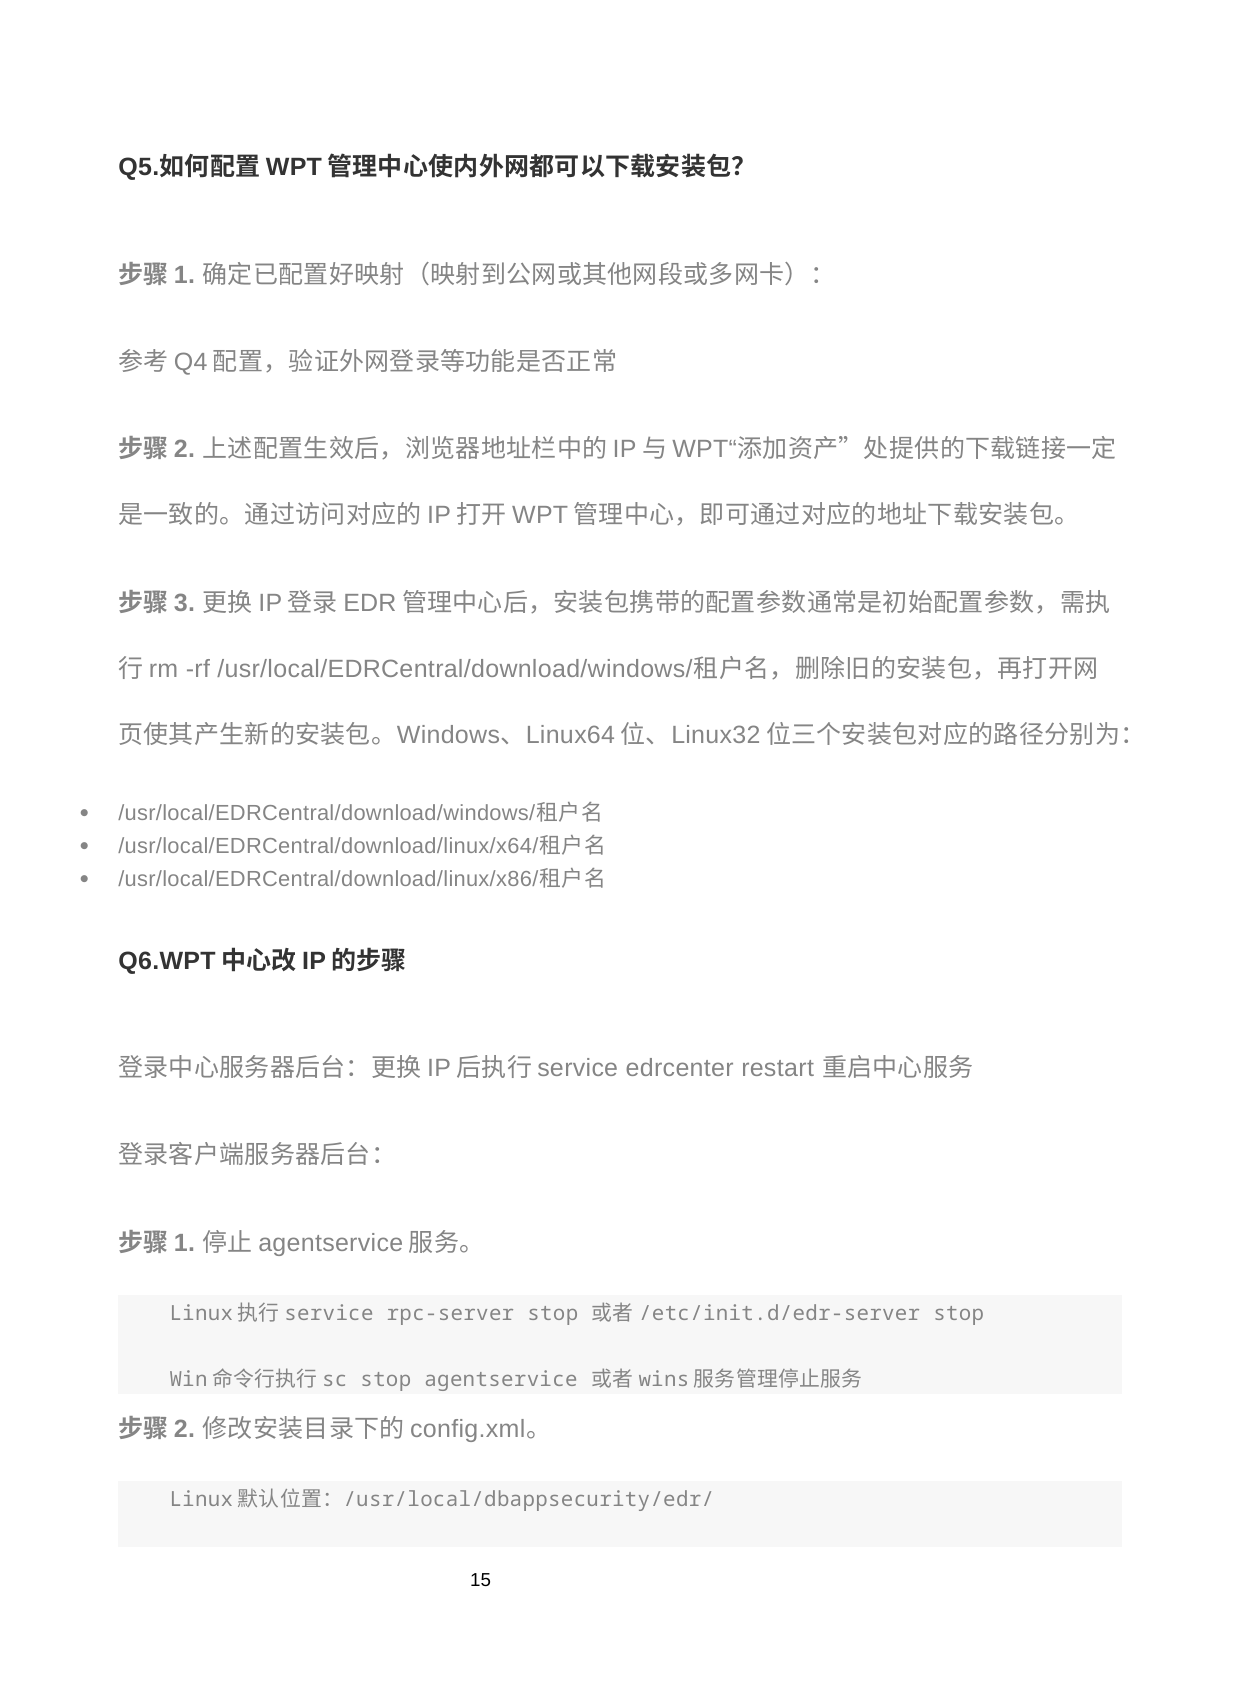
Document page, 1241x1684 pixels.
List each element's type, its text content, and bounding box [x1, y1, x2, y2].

list /usr/local/EDRCentral/download/linux/x86/租户名 [81, 860, 1122, 893]
text 步骤1. 确定已配置好映射（映射到公网或其他网段或多网卡）： [118, 239, 1122, 305]
text 登录中心服务器后台：更换IP后执行service edrcenter restart 重启中心服务 [118, 1033, 1122, 1099]
text 登录客户端服务器后台： [118, 1120, 1122, 1186]
text 步骤3. 更换IP登录EDR管理中心后，安装包携带的配置参数通常是初始配置参数，需执行rm -rf /usr/local/EDRCentral/download/windows/租户名，删除旧的安装包，再打开网页使其产生新的安装包。Windows、Linux64位、Linux32位三个安装包对应的路径分别为： [118, 567, 1122, 765]
list /usr/local/EDRCentral/download/linux/x64/租户名 [81, 827, 1122, 860]
text 步骤2. 上述配置生效后，浏览器地址栏中的IP与WPT“添加资产”处提供的下载链接一定是一致的。通过访问对应的IP打开WPT管理中心，即可通过对应的地址下载安装包。 [118, 414, 1122, 546]
subtitle Q5.如何配置WPT管理中心使内外网都可以下载安装包？ [118, 132, 1122, 198]
text 参考Q4配置，验证外网登录等功能是否正常 [118, 326, 1122, 392]
text Win命令行执行sc stop agentservice 或者 wins服务管理停止服务 [118, 1361, 1122, 1394]
subtitle Q6.WPT中心改IP的步骤 [118, 925, 1122, 991]
text 步骤2. 修改安装目录下的config.xml。 [118, 1394, 1122, 1460]
text 步骤1. 停止agentservice服务。 [118, 1207, 1122, 1273]
list /usr/local/EDRCentral/download/windows/租户名 [81, 794, 1122, 827]
text Linux执行service rpc-server stop 或者 /etc/init.d/edr-server stop [118, 1295, 1122, 1328]
text Linux默认位置：/usr/local/dbappsecurity/edr/ [118, 1481, 1122, 1514]
